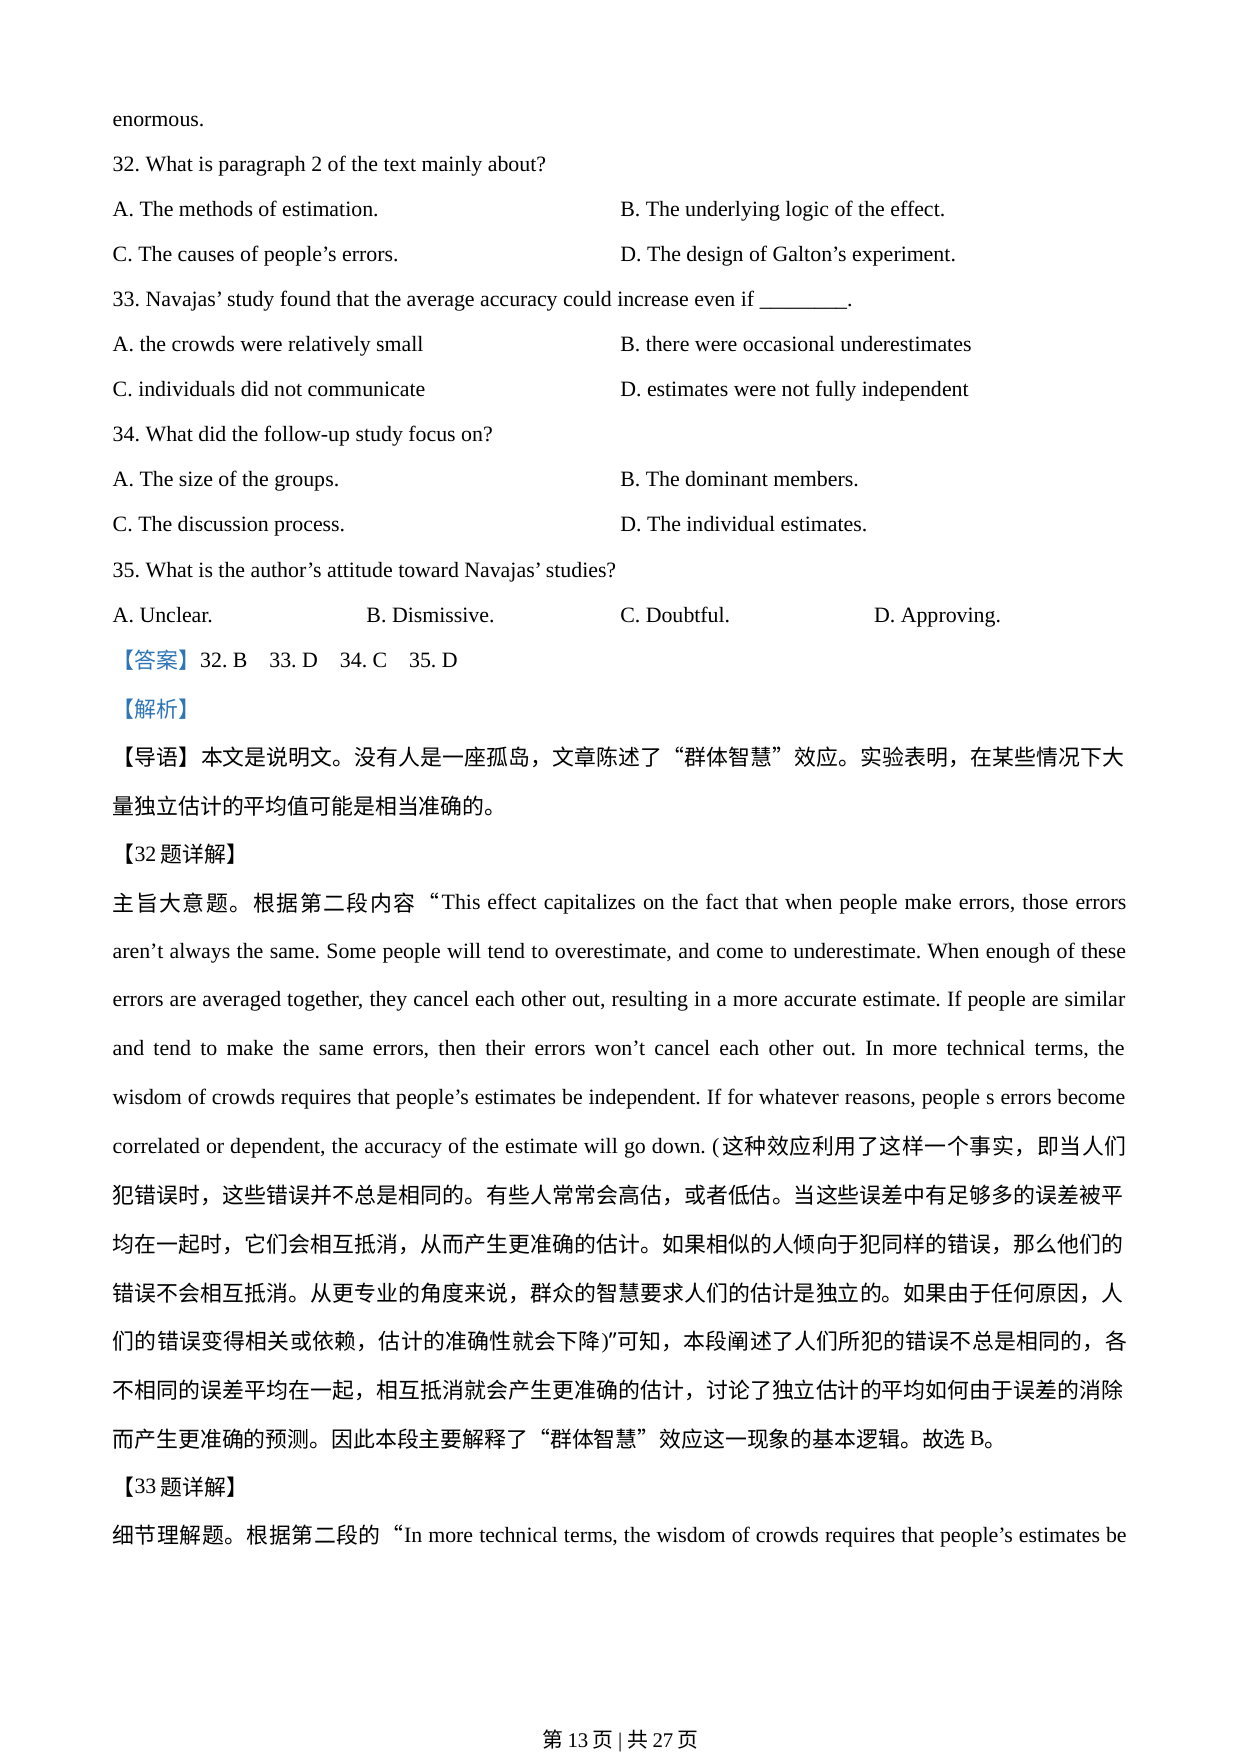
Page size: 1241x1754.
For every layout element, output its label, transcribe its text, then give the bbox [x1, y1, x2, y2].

text 【33题详解】 [112, 1470, 1128, 1502]
text C. The causes of people’s errors. D. The design of Galton’s experiment. [112, 237, 1128, 270]
text C. individuals did not communicate D. estimates were not fully independent [112, 372, 1128, 405]
text 【32题详解】 [112, 837, 1128, 869]
text A. The size of the groups. B. The dominant members. [112, 463, 1128, 495]
text 35. What is the author’s attitude toward Navajas’ studies? [112, 553, 1128, 585]
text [112, 102, 1128, 134]
text C. The discussion process. D. The individual estimates. [112, 508, 1128, 540]
text 【导语】本文是说明文。没有人是一座孤岛，文章陈述了“群体智慧”效应。实验表明，在某些情况下大量独立估计的平均值可能是相当准确的。 [112, 740, 1128, 821]
text 主旨大意题。根据第二段内容“This effect capitalizes on the fact that when people make errors, those errors aren’t always the same. Some people will tend to overestimate, and come to underestimate. When enough of these errors are averaged together, they cancel each other out, resulting in a more accurate estimate. If people are similar and tend to make the same errors, then their errors won’t cancel each other out. In more technical terms, the wisdom of crowds requires that people’s estimates be independent. If for whatever reasons, people s errors become correlated or dependent, the accuracy of the estimate will go down. (这种效应利用了这样一个事实，即当人们犯错误时，这些错误并不总是相同的。有些人常常会高估，或者低估。当这些误差中有足够多的误差被平均在一起时，它们会相互抵消，从而产生更准确的估计。如果相似的人倾向于犯同样的错误，那么他们的错误不会相互抵消。从更专业的角度来说，群众的智慧要求人们的估计是独立的。如果由于任何原因，人们的错误变得相关或依赖，估计的准确性就会下降)”可知，本段阐述了人们所犯的错误不总是相同的，各不相同的误差平均在一起，相互抵消就会产生更准确的估计，讨论了独立估计的平均如何由于误差的消除而产生更准确的预测。因此本段主要解释了“群体智慧”效应这一现象的基本逻辑。故选B。 [112, 885, 1128, 1454]
text 33. Navajas’ study found that the average accuracy could increase even if ________. [112, 282, 1128, 315]
text 【解析】 [112, 691, 1128, 724]
text 34. What did the follow-up study focus on? [112, 418, 1128, 450]
text A. the crowds were relatively small B. there were occasional underestimates [112, 327, 1128, 360]
text A. Unclear. B. Dismissive. C. Doubtful. D. Approving. [112, 598, 1128, 631]
text A. The methods of estimation. B. The underlying logic of the effect. [112, 192, 1128, 224]
text 32. What is paragraph 2 of the text mainly about? [112, 147, 1128, 179]
text 【答案】32. B 33. D 34. C 35. D [112, 643, 1128, 676]
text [112, 1518, 1128, 1551]
